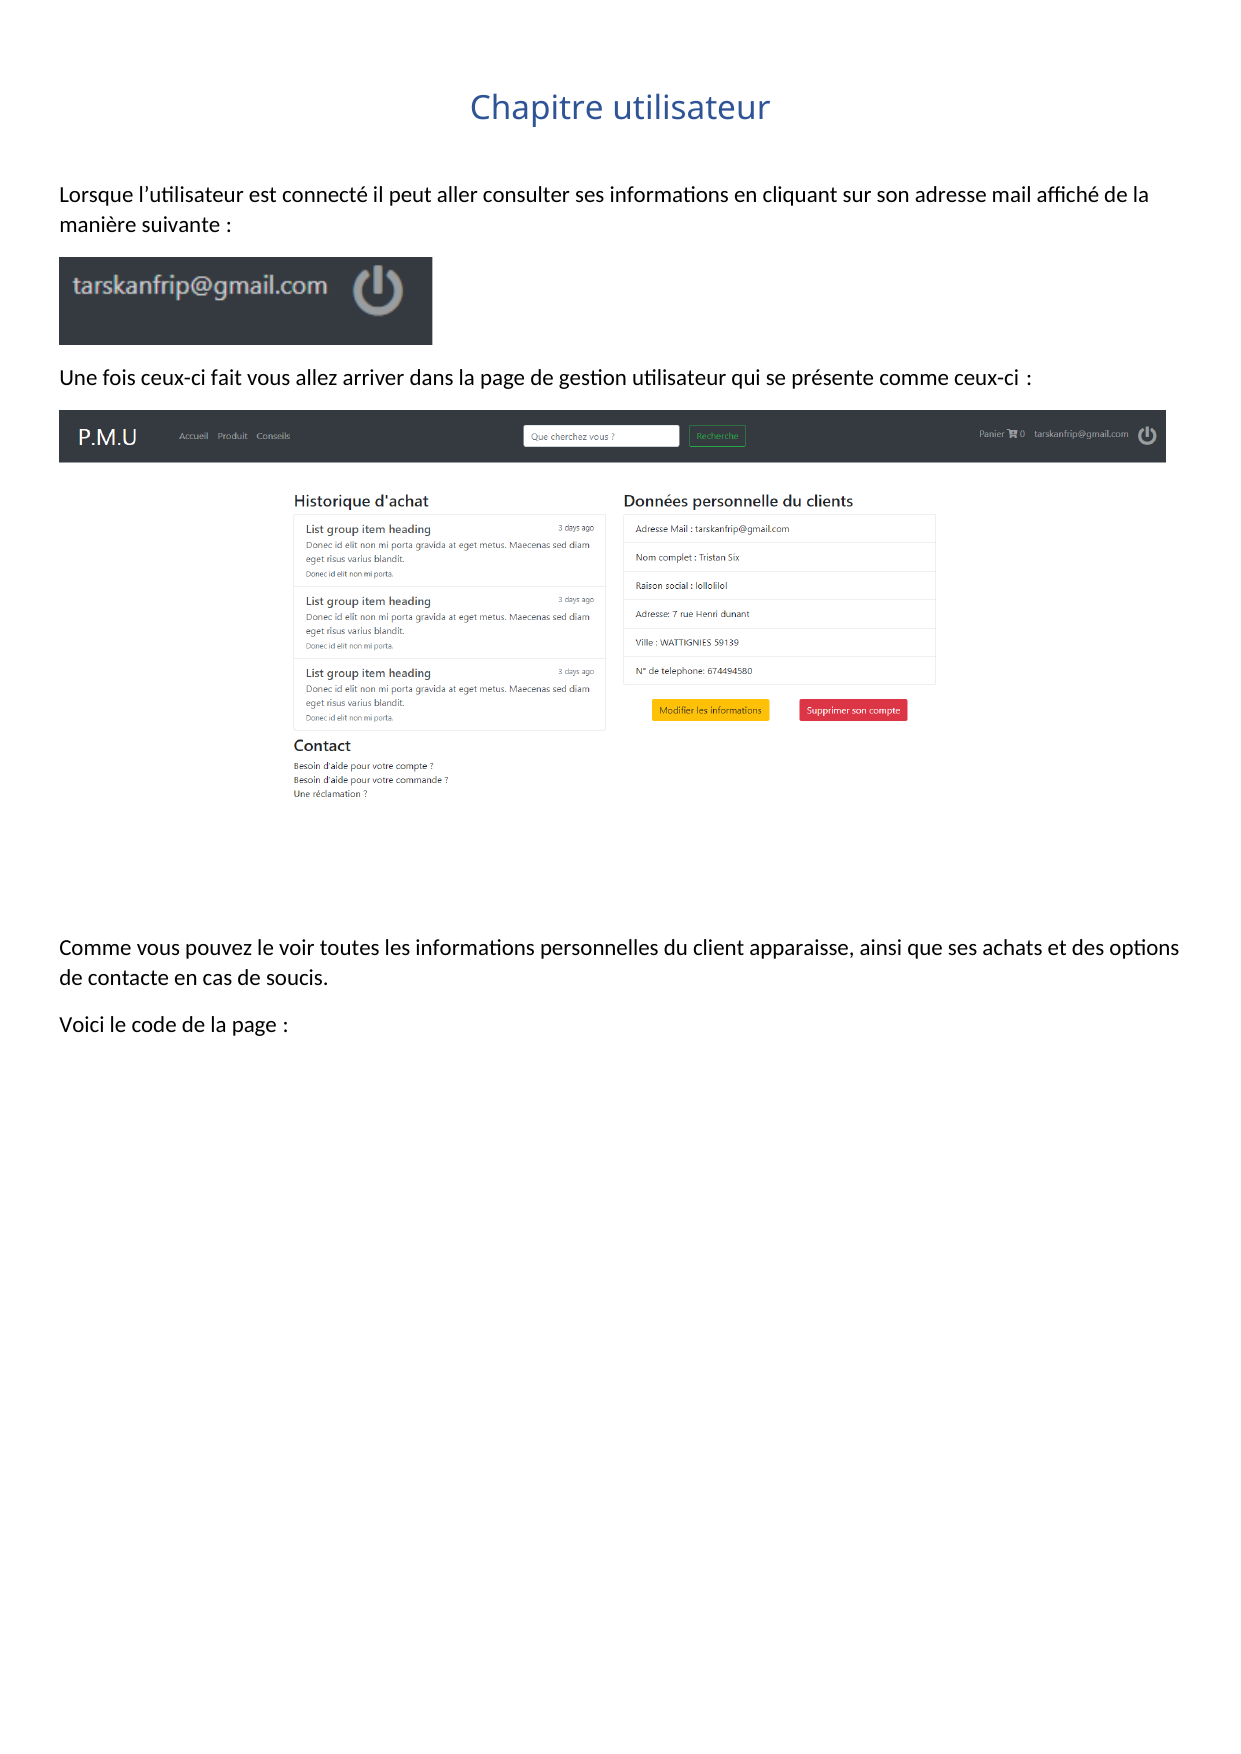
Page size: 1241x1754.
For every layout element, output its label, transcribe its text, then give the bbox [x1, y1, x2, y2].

subtitle Chapitre utilisateur [59, 84, 1181, 129]
text Voici le code de la page : [59, 1010, 1181, 1038]
text Une fois ceux-ci fait vous allez arriver dans la page de gestion utilisateur qui se présente comme ceux-ci : [59, 363, 1181, 391]
picture [59, 257, 433, 345]
picture [59, 410, 1166, 915]
text Lorsque l’utilisateur est connecté il peut aller consulter ses informations en cliquant sur son adresse mail affiché de la manière suivante : [59, 180, 1181, 238]
text Comme vous pouvez le voir toutes les informations personnelles du client apparaisse, ainsi que ses achats et des options de contacte en cas de soucis. [59, 933, 1181, 991]
